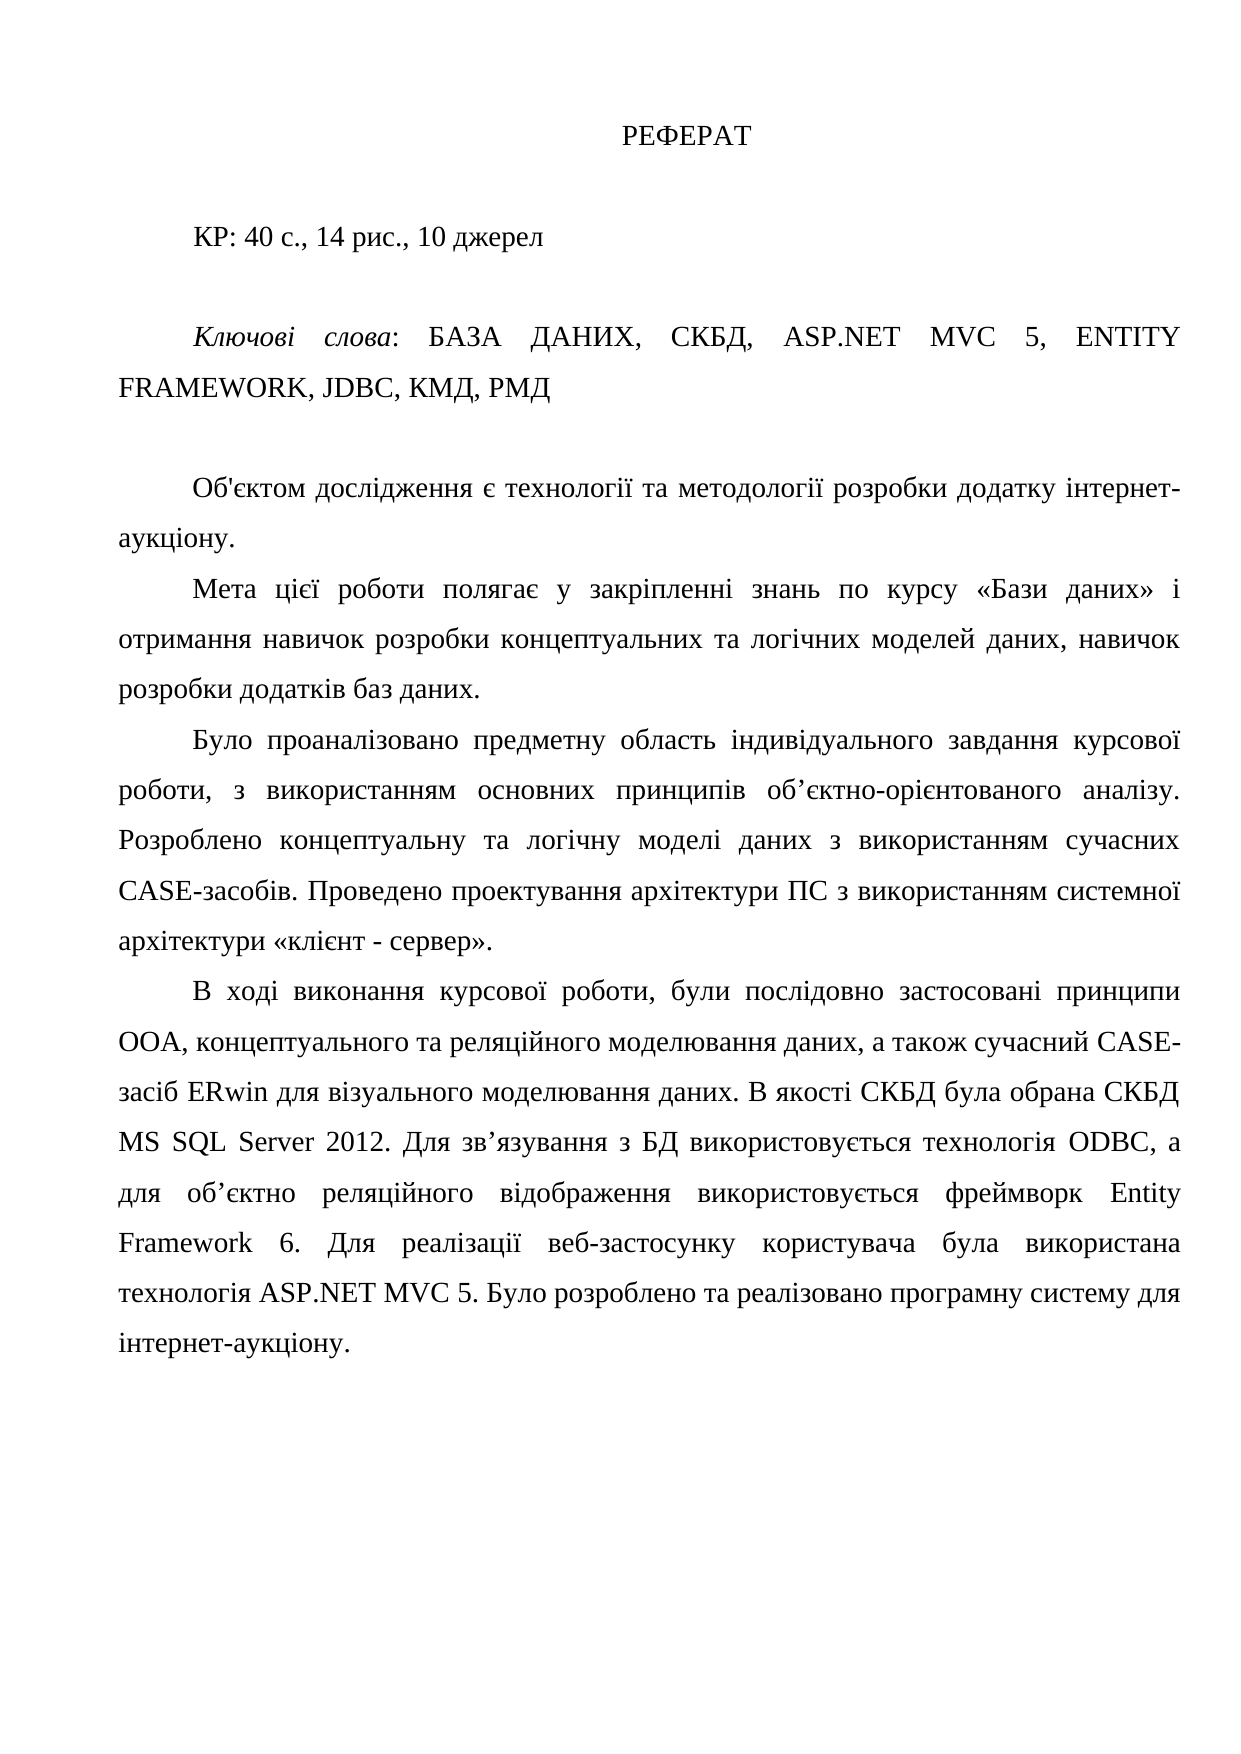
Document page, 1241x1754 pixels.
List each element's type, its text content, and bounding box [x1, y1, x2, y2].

text Ключові слова: БАЗА ДАНИХ, СКБД, ASP.NET MVC 5, ENTITY FRAMEWORK, JDBC, КМД, РМД [118, 319, 1181, 403]
text Мета цієї роботи полягає у закріпленні знань по курсу «Бази даних» і отримання навичок розробки концептуальних та логічних моделей даних, навичок розробки додатків баз даних. [118, 571, 1181, 705]
text КР: 40 с., 14 рис., 10 джерел [193, 219, 1181, 252]
text Об'єктом дослідження є технології та методології розробки додатку інтернет-аукціону. [118, 470, 1181, 554]
text В ході виконання курсової роботи, були послідовно застосовані принципи ООА, концептуального та реляційного моделювання даних, а також сучасний CASE-засіб ERwin для візуального моделювання даних. В якості СКБД була обрана СКБД MS SQL Server 2012. Для зв’язування з БД використовується технологія ODBC, а для об’єктно реляційного відображення використовується фреймворк Entity Framework 6. Для реалізації веб-застосунку користувача була використана технологія ASP.NET MVC 5. Було розроблено та реалізовано програмну систему для інтернет-аукціону. [118, 973, 1181, 1359]
text РЕФЕРАТ [118, 118, 1181, 152]
text Було проаналізовано предметну область індивідуального завдання курсової роботи, з використанням основних принципів об’єктно-орієнтованого аналізу. Розроблено концептуальну та логічну моделі даних з використанням сучасних CASE-засобів. Проведено проектування архітектури ПС з використанням системної архітектури «клієнт - сервер». [118, 722, 1181, 957]
